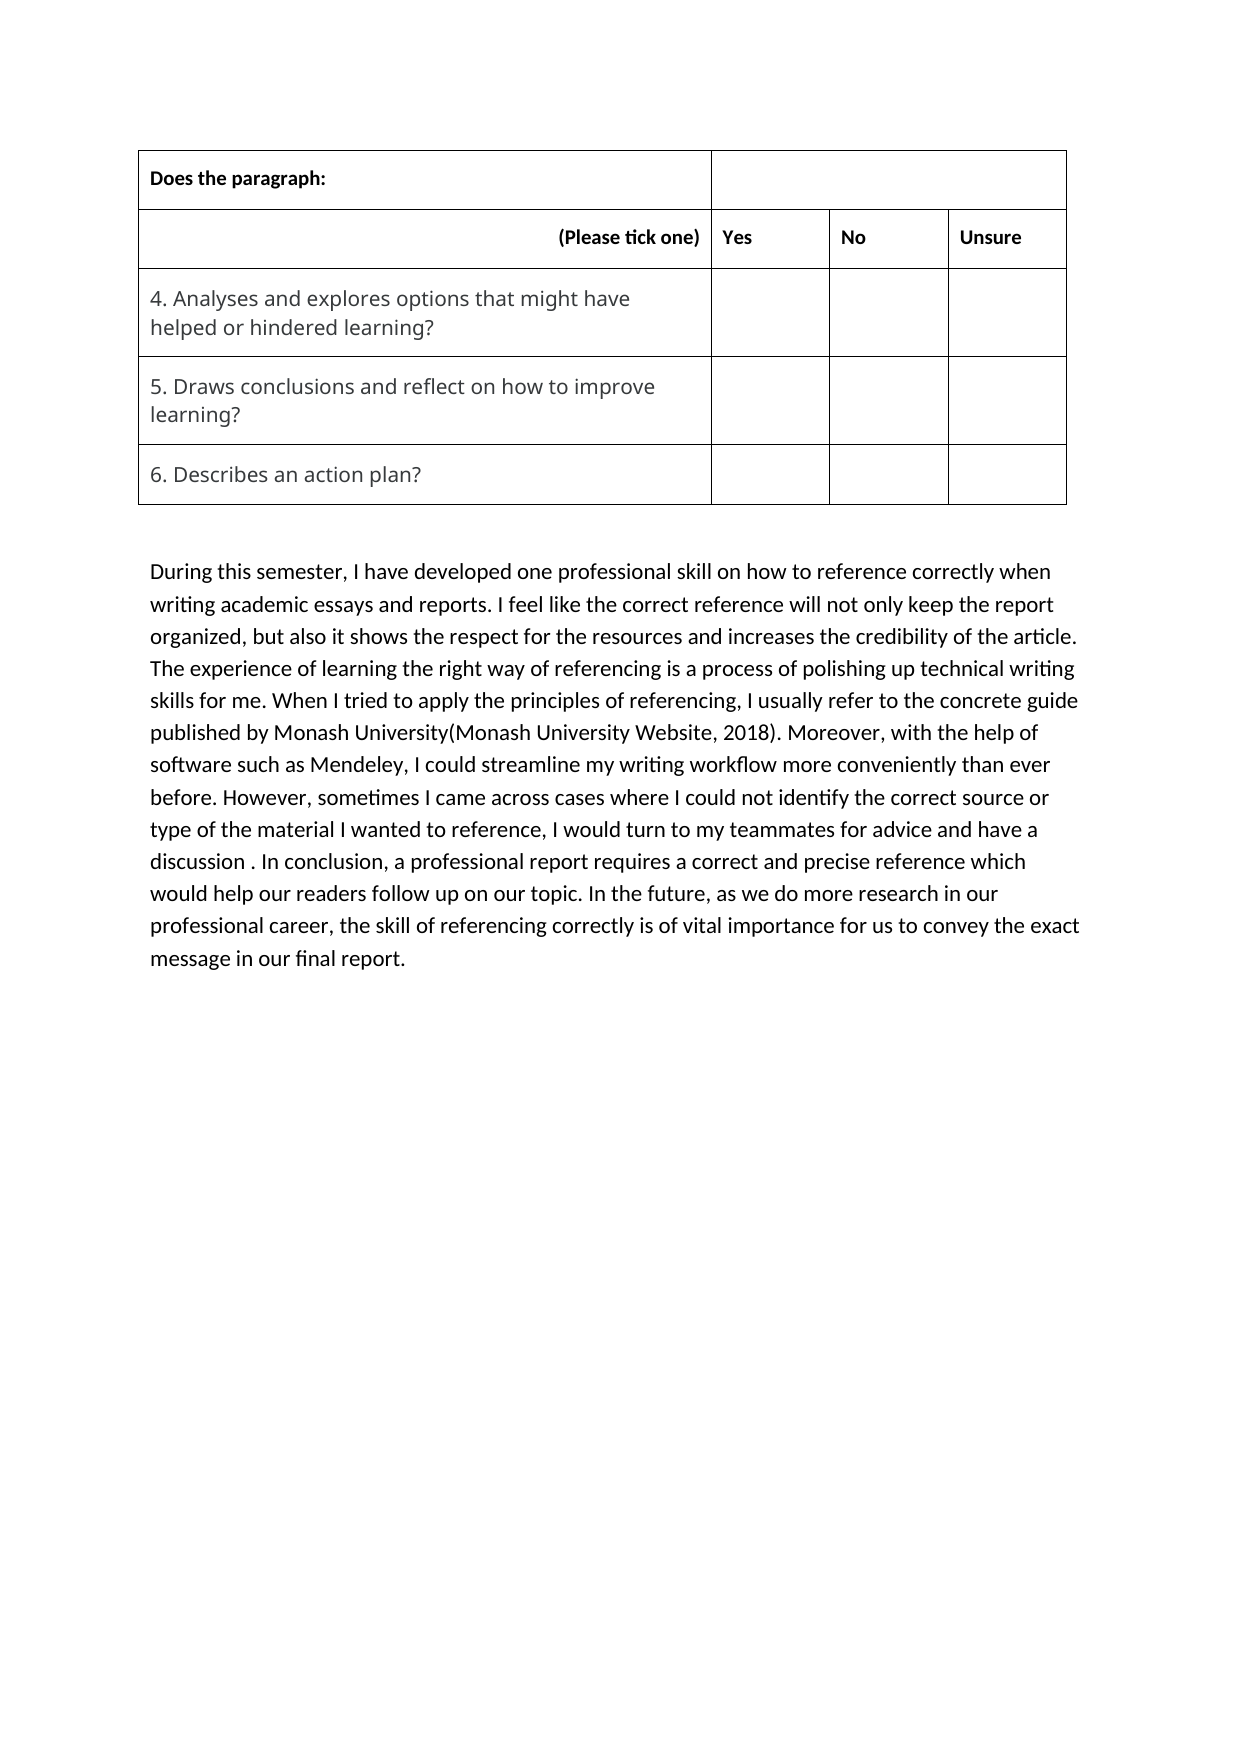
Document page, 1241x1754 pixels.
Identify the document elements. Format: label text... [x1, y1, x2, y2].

table_cell [712, 445, 829, 503]
table_cell [949, 357, 1066, 444]
table_cell 4. Analyses and explores options that might have helped or hindered learning? [139, 269, 711, 356]
table_cell Unsure [949, 210, 1066, 268]
table_cell [712, 357, 829, 444]
table_cell [830, 445, 948, 503]
table_cell No [830, 210, 948, 268]
table_cell [949, 445, 1066, 503]
table_cell 5. Draws conclusions and reflect on how to improve learning? [139, 357, 711, 444]
table_cell 6. Describes an action plan? [139, 445, 711, 503]
table_cell [712, 269, 829, 356]
table_header Does the paragraph: [139, 151, 711, 209]
table_cell [949, 269, 1066, 356]
table_cell Yes [712, 210, 829, 268]
table_cell [830, 269, 948, 356]
table_cell [830, 357, 948, 444]
table_cell (Please tick one) [139, 210, 711, 268]
text During this semester, I have developed one professional skill on how to reference correctly when writing academic essays and reports. I feel like the correct reference will not only keep the report organized, but also it shows the respect for the resources and increases the credibility of the article. The experience of learning the right way of referencing is a process of polishing up technical writing skills for me. When I tried to apply the principles of referencing, I usually refer to the concrete guide published by Monash University(Monash University Website, 2018). Moreover, with the help of software such as Mendeley, I could streamline my writing workflow more conveniently than ever before. However, sometimes I came across cases where I could not identify the correct source or type of the material I wanted to reference, I would turn to my teammates for advice and have a discussion . In conclusion, a professional report requires a correct and precise reference which would help our readers follow up on our topic. In the future, as we do more research in our professional career, the skill of referencing correctly is of vital importance for us to convey the exact message in our final report. [150, 557, 1090, 972]
table_header [712, 151, 1066, 209]
